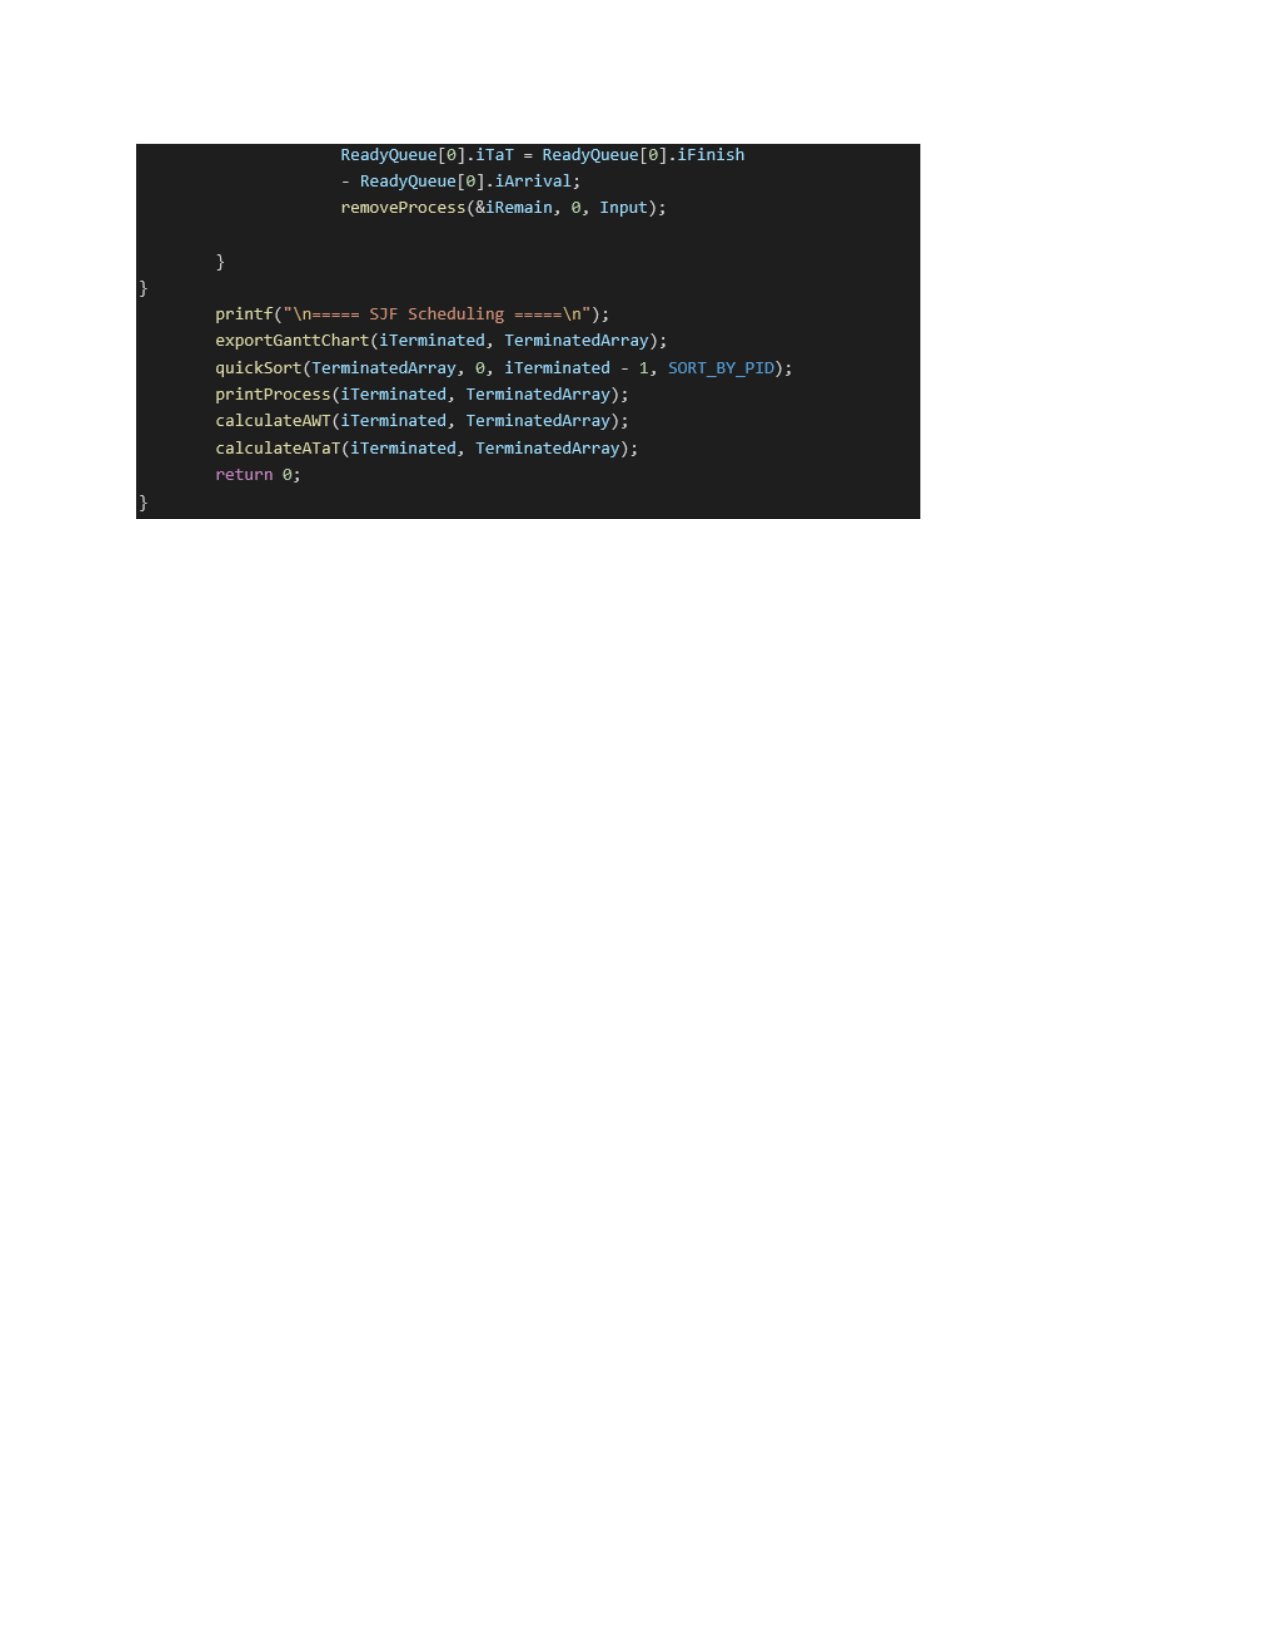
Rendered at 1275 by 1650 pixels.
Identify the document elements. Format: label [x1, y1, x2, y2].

picture [135, 139, 921, 519]
